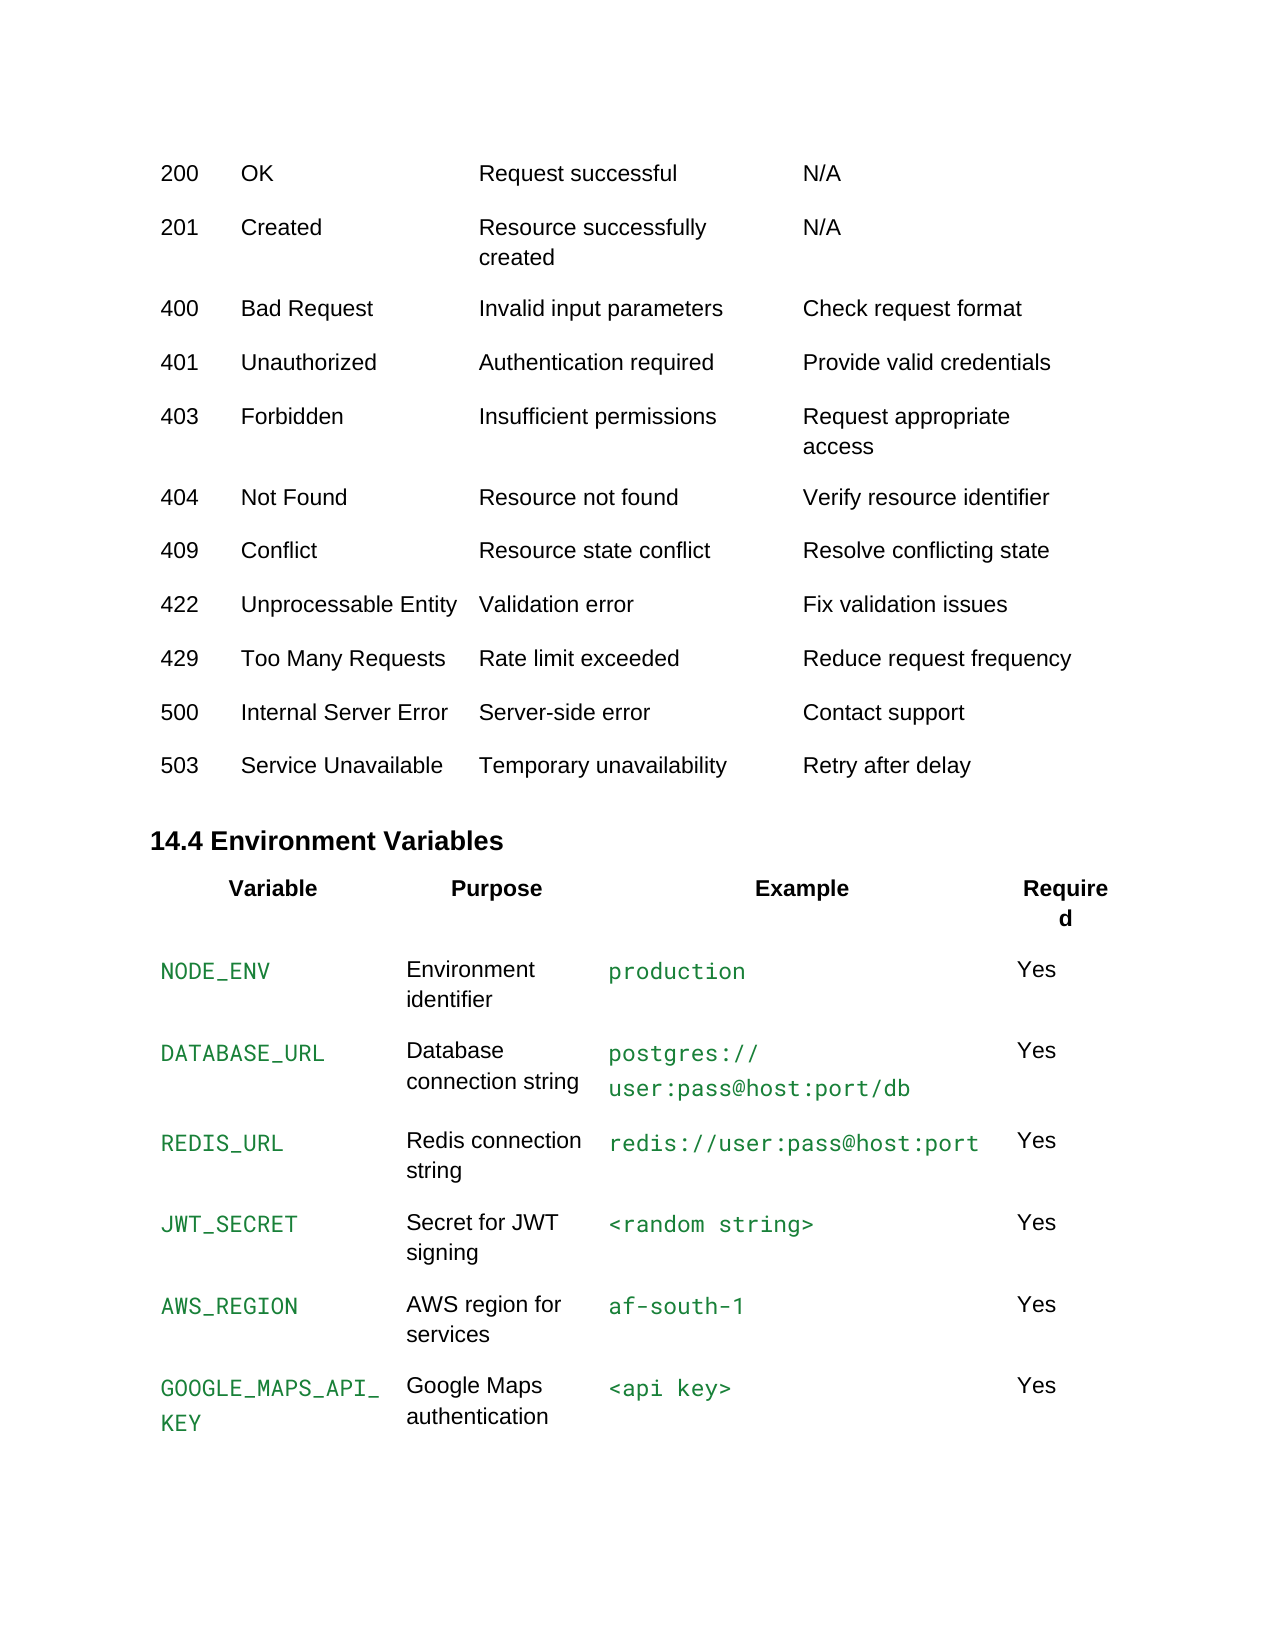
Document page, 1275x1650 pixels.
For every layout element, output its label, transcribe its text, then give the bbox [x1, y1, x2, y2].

table_header Required [1006, 864, 1125, 945]
table_cell 422 [150, 581, 230, 634]
table_cell 400 [150, 285, 230, 338]
table_cell 201 [150, 204, 230, 285]
table_header Purpose [396, 864, 598, 945]
table_cell 403 [150, 392, 230, 473]
table_cell N/A [792, 150, 1086, 204]
table_cell Yes [1006, 1362, 1125, 1452]
table_cell Yes [1006, 1280, 1125, 1362]
table_cell Service Unavailable [230, 742, 468, 795]
table_cell Bad Request [230, 285, 468, 338]
table_cell Created [230, 204, 468, 285]
table_cell OK [230, 150, 468, 204]
subtitle 14.4 Environment Variables [150, 824, 1125, 856]
table_cell Yes [1006, 1027, 1125, 1117]
table_cell Secret for JWT signing [396, 1199, 598, 1280]
table_cell GOOGLE_MAPS_API_KEY [150, 1362, 396, 1452]
table_cell Rate limit exceeded [468, 634, 792, 688]
table_cell 409 [150, 527, 230, 581]
table_cell Retry after delay [792, 742, 1086, 795]
table_cell Forbidden [230, 392, 468, 473]
table_cell Check request format [792, 285, 1086, 338]
table_cell 429 [150, 634, 230, 688]
table_cell Yes [1006, 1117, 1125, 1198]
table_cell Too Many Requests [230, 634, 468, 688]
table_cell 404 [150, 474, 230, 527]
table_cell <random string> [598, 1199, 1006, 1280]
table_cell Resource state conflict [468, 527, 792, 581]
table_cell 503 [150, 742, 230, 795]
table_cell Unprocessable Entity [230, 581, 468, 634]
table_cell Resource not found [468, 474, 792, 527]
table_cell Yes [1006, 945, 1125, 1027]
table_cell af-south-1 [598, 1280, 1006, 1362]
table_cell Server-side error [468, 688, 792, 742]
table_cell 401 [150, 339, 230, 392]
table_cell Fix validation issues [792, 581, 1086, 634]
table_cell Insufficient permissions [468, 392, 792, 473]
table_cell redis://user:pass@host:port [598, 1117, 1006, 1198]
table_cell AWS region for services [396, 1280, 598, 1362]
table_cell 500 [150, 688, 230, 742]
table_cell N/A [792, 204, 1086, 285]
table_cell postgres://user:pass@host:port/db [598, 1027, 1006, 1117]
table_cell Environment identifier [396, 945, 598, 1027]
table_cell <api key> [598, 1362, 1006, 1452]
table_header Example [598, 864, 1006, 945]
table_cell Authentication required [468, 339, 792, 392]
table_cell Contact support [792, 688, 1086, 742]
table_cell Internal Server Error [230, 688, 468, 742]
table_cell AWS_REGION [150, 1280, 396, 1362]
table_cell JWT_SECRET [150, 1199, 396, 1280]
table_cell Resolve conflicting state [792, 527, 1086, 581]
table_cell Google Maps authentication [396, 1362, 598, 1452]
table_cell REDIS_URL [150, 1117, 396, 1198]
table_cell Invalid input parameters [468, 285, 792, 338]
table_cell Reduce request frequency [792, 634, 1086, 688]
table_cell Request successful [468, 150, 792, 204]
table_cell Request appropriate access [792, 392, 1086, 473]
table_cell Redis connection string [396, 1117, 598, 1198]
table_cell Conflict [230, 527, 468, 581]
table_cell Validation error [468, 581, 792, 634]
table_cell Unauthorized [230, 339, 468, 392]
table_cell production [598, 945, 1006, 1027]
table_cell Provide valid credentials [792, 339, 1086, 392]
table_cell Database connection string [396, 1027, 598, 1117]
table_cell Resource successfully created [468, 204, 792, 285]
table_cell NODE_ENV [150, 945, 396, 1027]
table_cell DATABASE_URL [150, 1027, 396, 1117]
table_cell Yes [1006, 1199, 1125, 1280]
table_cell 200 [150, 150, 230, 204]
table_cell Not Found [230, 474, 468, 527]
table_cell Verify resource identifier [792, 474, 1086, 527]
table_header Variable [150, 864, 396, 945]
table_cell Temporary unavailability [468, 742, 792, 795]
